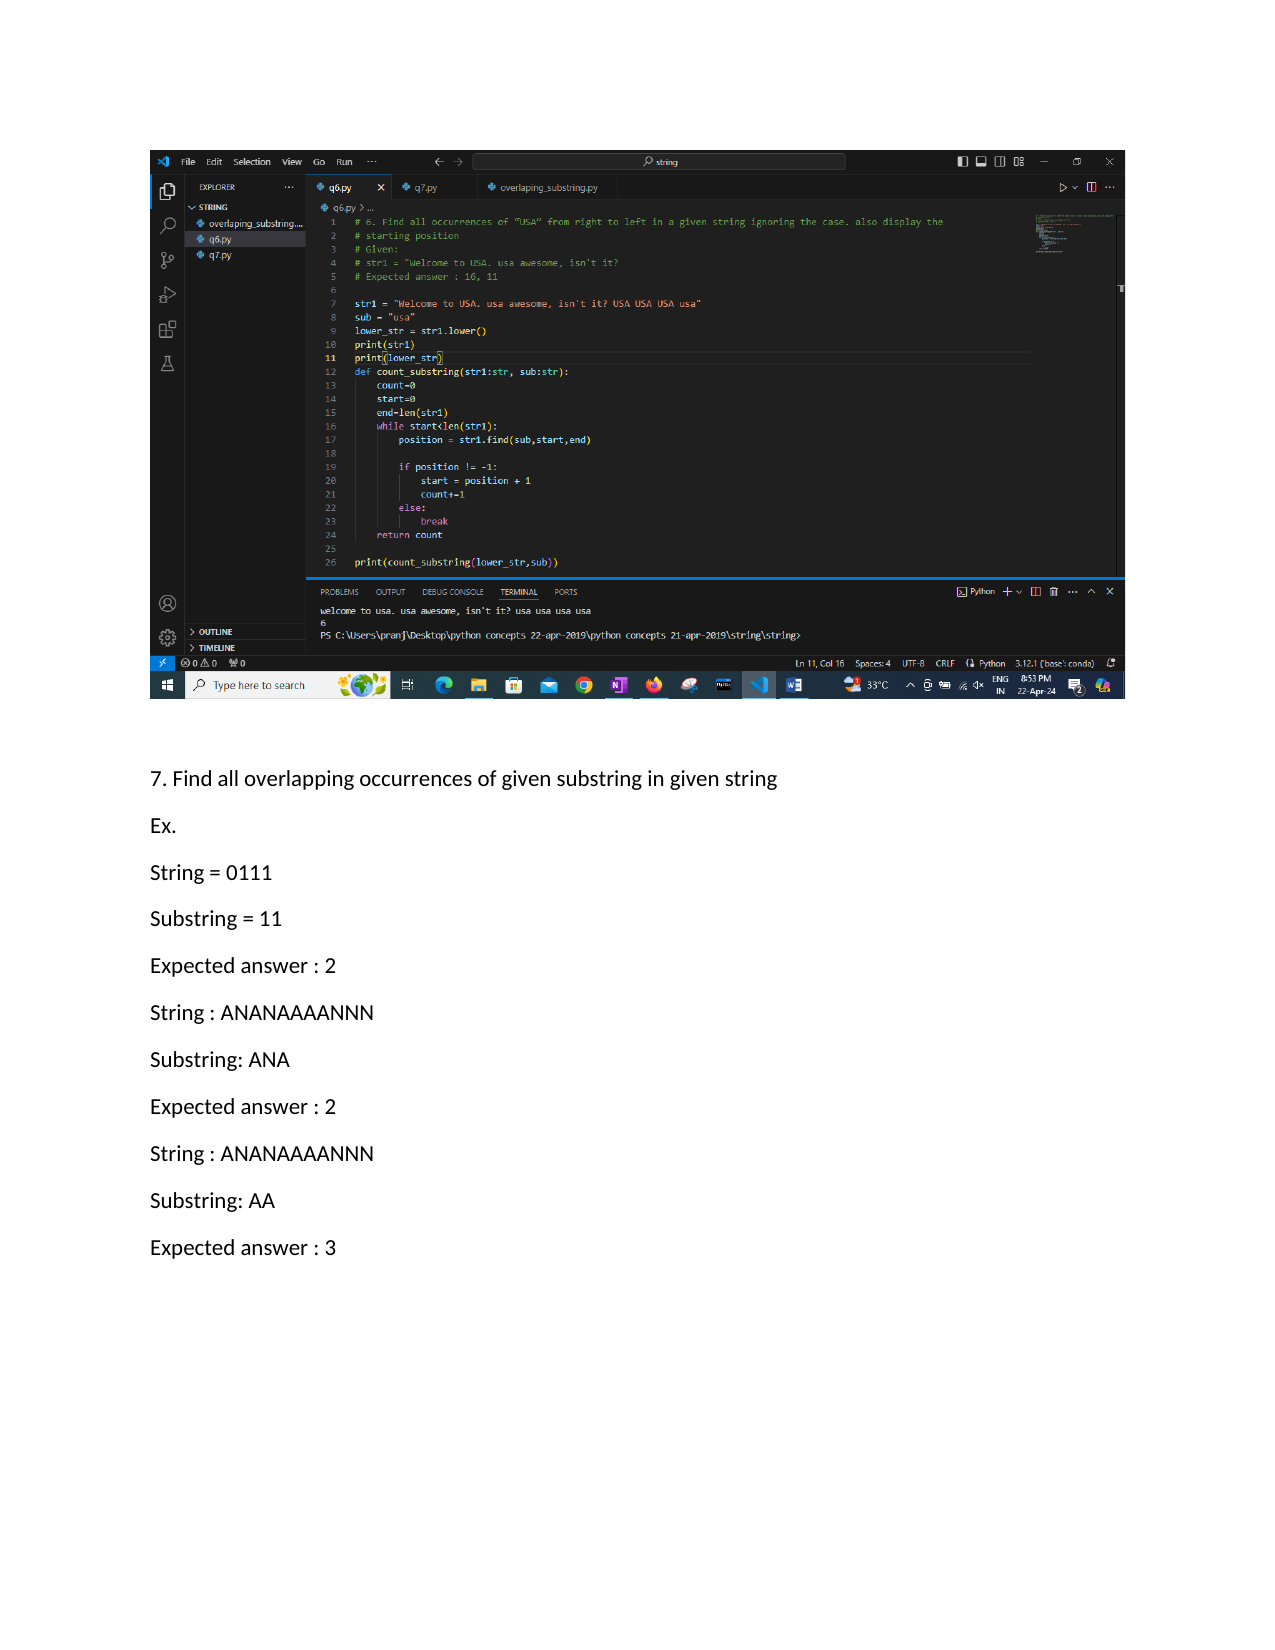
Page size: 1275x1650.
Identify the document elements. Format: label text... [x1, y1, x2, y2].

text Expected answer : 2 [150, 951, 1125, 979]
text Substring: AA [150, 1186, 1125, 1214]
text Expected answer : 3 [150, 1233, 1125, 1261]
picture [150, 150, 1125, 699]
text Expected answer : 2 [150, 1092, 1125, 1120]
text Ex. [150, 811, 1125, 839]
text 7. Find all overlapping occurrences of given substring in given string [150, 764, 1125, 792]
text String : ANANAAAANNN [150, 1139, 1125, 1167]
text String = 0111 [150, 858, 1125, 886]
text Substring: ANA [150, 1045, 1125, 1073]
text String : ANANAAAANNN [150, 998, 1125, 1026]
text Substring = 11 [150, 904, 1125, 932]
